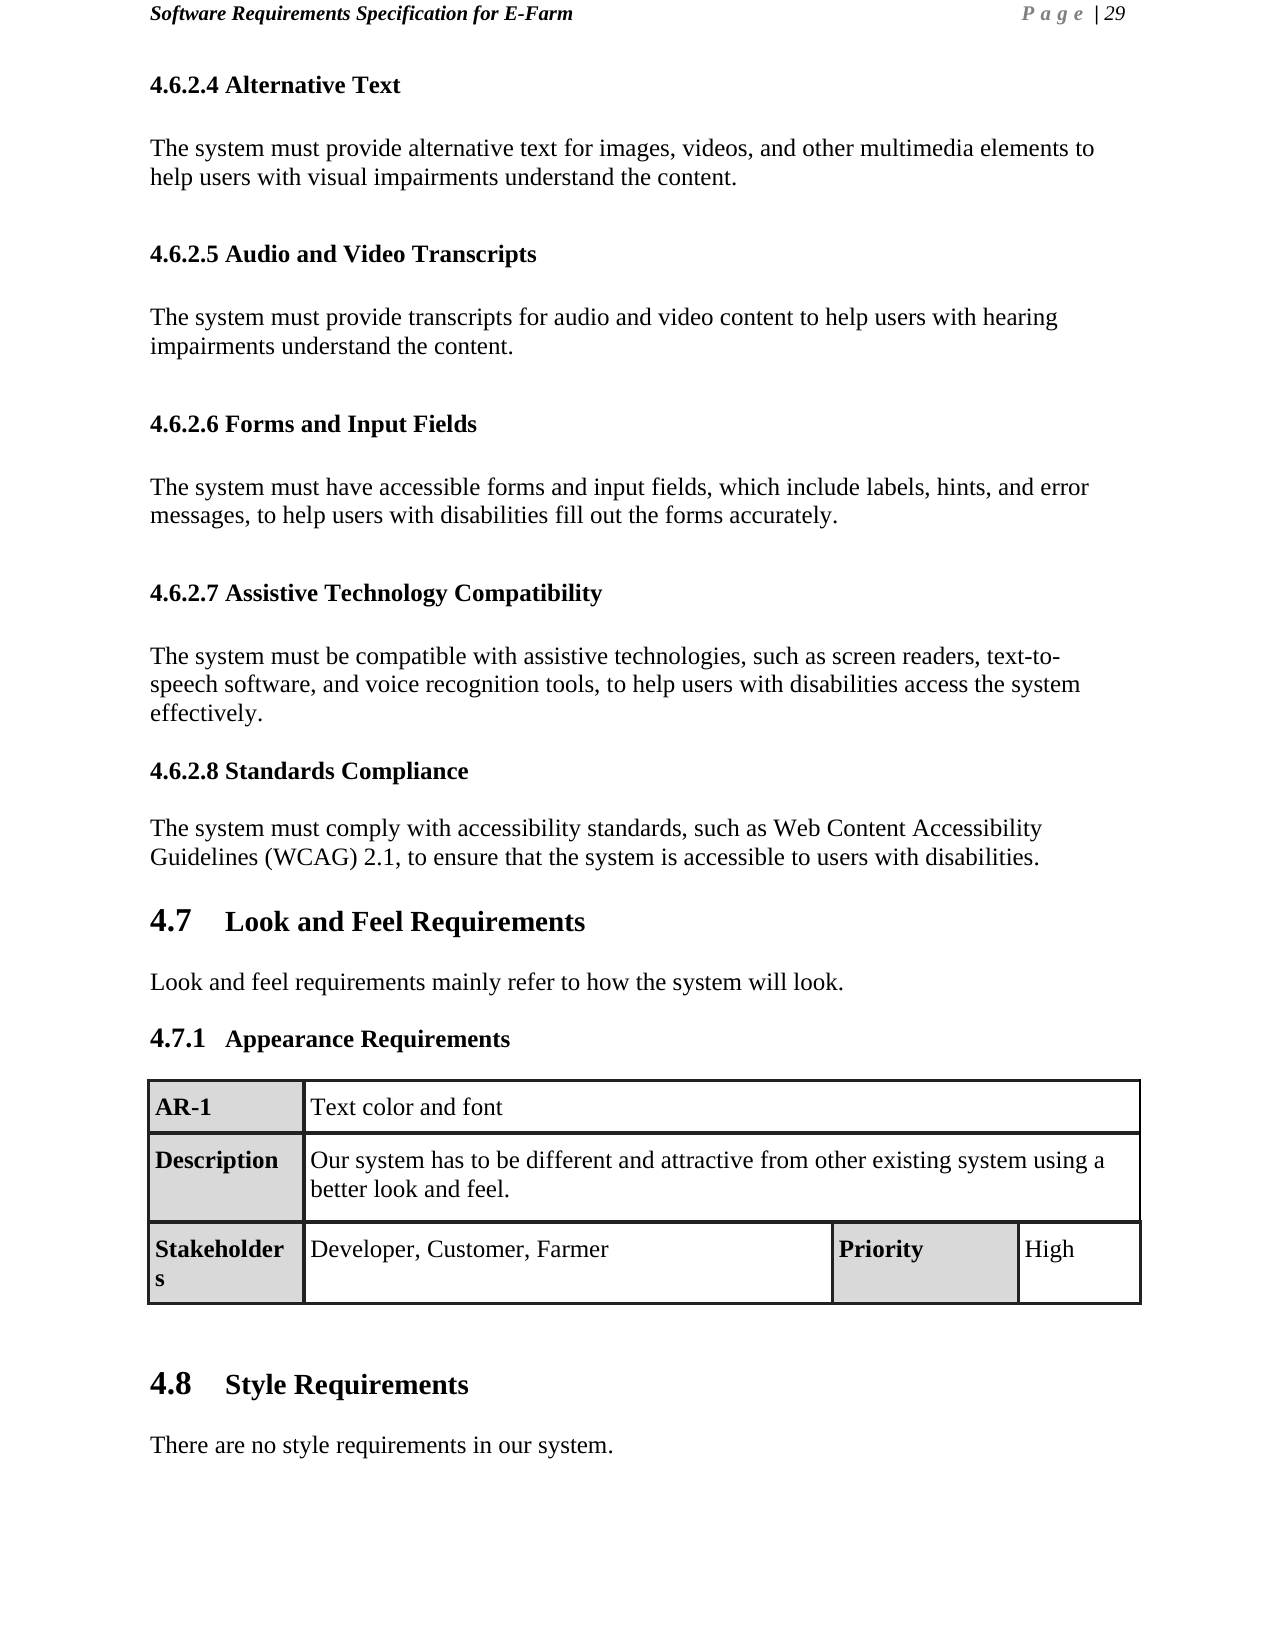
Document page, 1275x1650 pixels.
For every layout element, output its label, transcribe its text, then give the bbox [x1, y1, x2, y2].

table_cell Priority [834, 1224, 1017, 1302]
text The system must have accessible forms and input fields, which include labels, hints, and error messages, to help users with disabilities fill out the forms accurately. [150, 472, 1125, 529]
table_cell Developer, Customer, Farmer [306, 1224, 831, 1302]
text The system must comply with accessibility standards, such as Web Content Accessibility Guidelines (WCAG) 2.1, to ensure that the system is accessible to users with disabilities. [150, 813, 1125, 871]
subtitle Look and Feel Requirements [150, 900, 1125, 938]
table_cell Stakeholders [150, 1224, 302, 1302]
text The system must provide alternative text for images, videos, and other multimedia elements to help users with visual impairments understand the content. [150, 133, 1125, 191]
table_header Text color and font [306, 1082, 1139, 1131]
table_cell Our system has to be different and attractive from other existing system using a better look and feel. [306, 1135, 1139, 1220]
table_cell Description [150, 1135, 302, 1220]
table_header AR-1 [150, 1082, 302, 1131]
text 4.6.2.8 Standards Compliance [150, 756, 1125, 784]
subtitle Alternative Text [150, 75, 1125, 98]
subtitle Audio and Video Transcripts [150, 244, 1125, 267]
text The system must be compatible with assistive technologies, such as screen readers, text-to-speech software, and voice recognition tools, to help users with disabilities access the system effectively. [150, 641, 1125, 727]
table_cell High [1020, 1224, 1139, 1302]
subtitle Assistive Technology Compatibility [150, 583, 1125, 606]
subtitle Forms and Input Fields [150, 414, 1125, 437]
subtitle Style Requirements [150, 1363, 1125, 1401]
text The system must provide transcripts for audio and video content to help users with hearing impairments understand the content. [150, 302, 1125, 360]
text There are no style requirements in our system. [150, 1430, 1125, 1459]
text Look and feel requirements mainly refer to how the system will look. [150, 967, 1125, 996]
subtitle Appearance Requirements [150, 1021, 1125, 1054]
